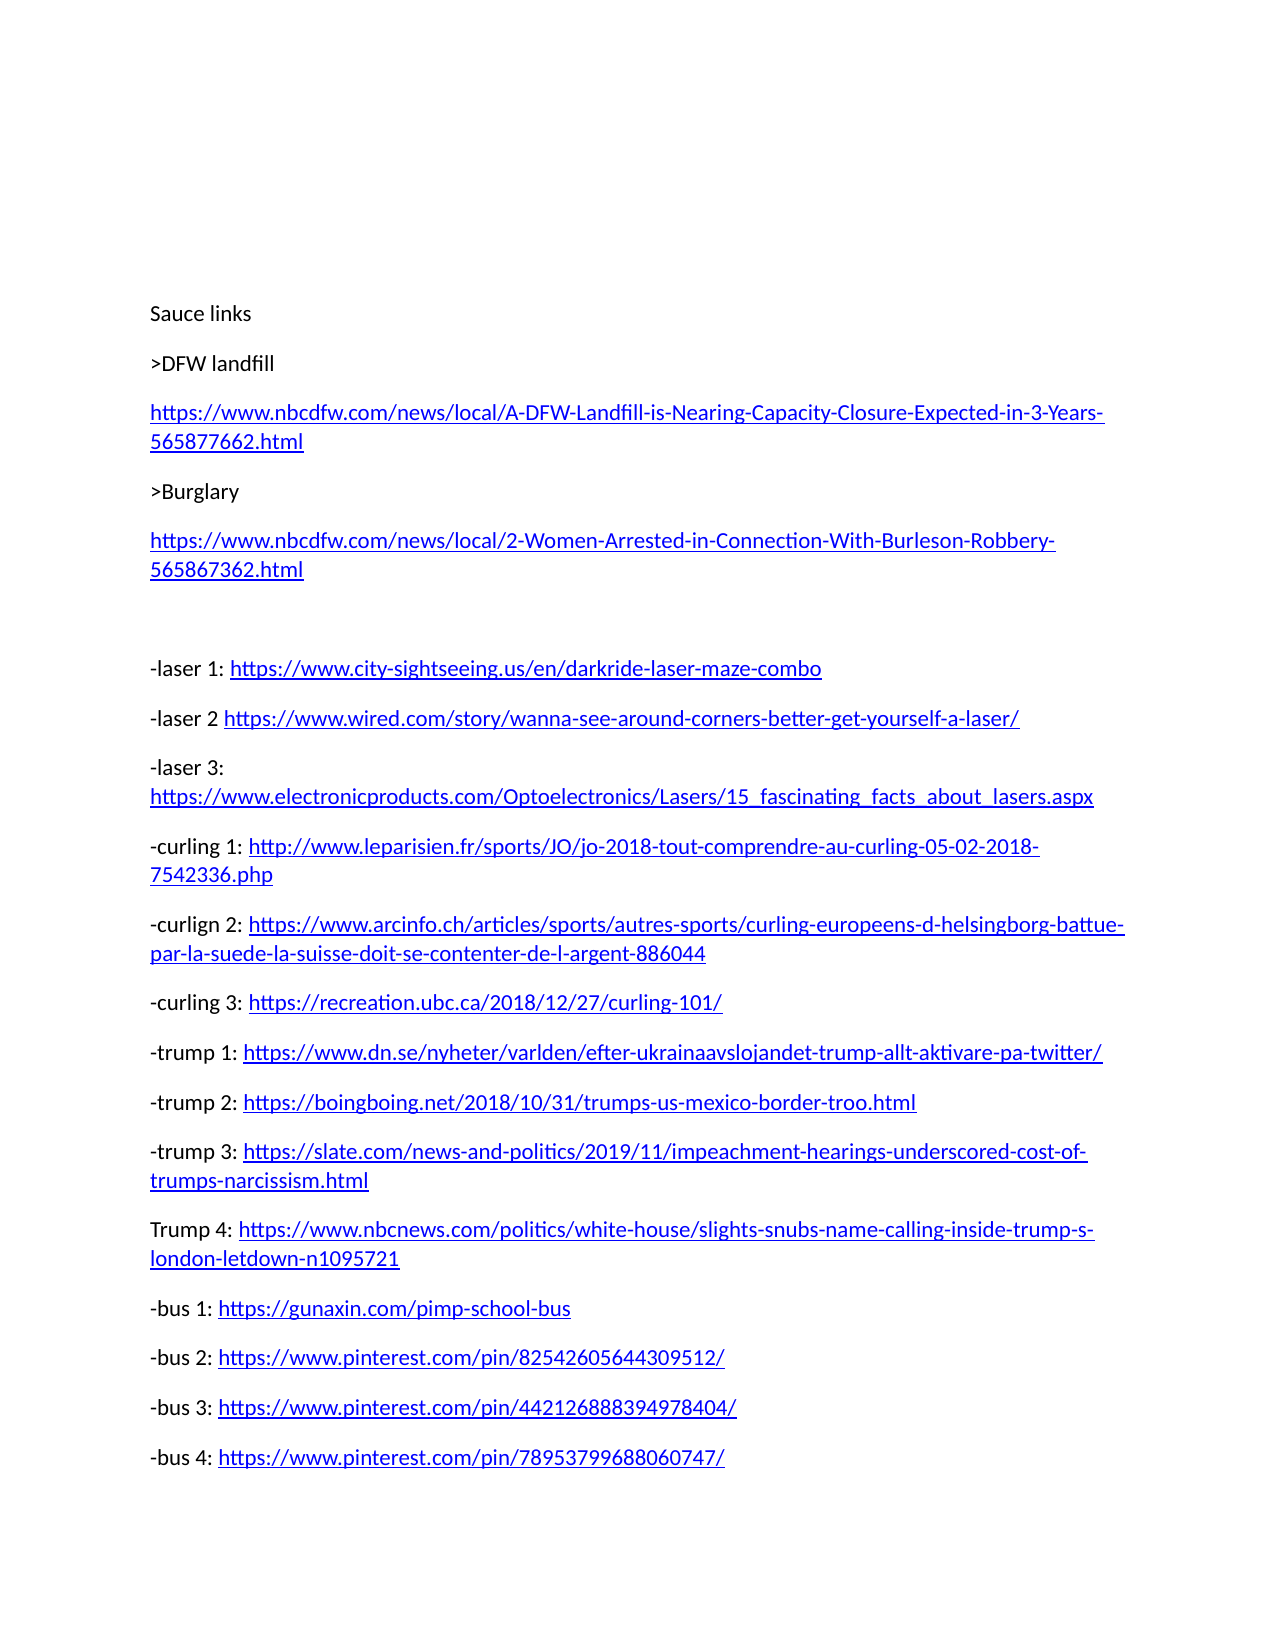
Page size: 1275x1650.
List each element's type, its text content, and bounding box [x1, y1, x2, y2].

text Sauce links [150, 299, 1125, 327]
text -trump 2: https://boingboing.net/2018/10/31/trumps-us-mexico-border-troo.html [150, 1087, 1125, 1116]
text -bus 3: https://www.pinterest.com/pin/442126888394978404/ [150, 1392, 1125, 1421]
text -laser 2 https://www.wired.com/story/wanna-see-around-corners-better-get-yourself-a-laser/ [150, 703, 1125, 732]
text https://www.nbcdfw.com/news/local/2-Women-Arrested-in-Connection-With-Burleson-Robbery-565867362.html [150, 526, 1125, 583]
text -bus 1: https://gunaxin.com/pimp-school-bus [150, 1293, 1125, 1322]
text >Burglary [150, 476, 1125, 505]
text -bus 4: https://www.pinterest.com/pin/78953799688060747/ [150, 1442, 1125, 1471]
text Trump 4: https://www.nbcnews.com/politics/white-house/slights-snubs-name-calling-inside-trump-s-london-letdown-n1095721 [150, 1215, 1125, 1272]
text https://www.nbcdfw.com/news/local/A-DFW-Landfill-is-Nearing-Capacity-Closure-Expected-in-3-Years-565877662.html [150, 398, 1125, 455]
text -curlign 2: https://www.arcinfo.ch/articles/sports/autres-sports/curling-europeens-d-helsingborg-battue-par-la-suede-la-suisse-doit-se-contenter-de-l-argent-886044 [150, 909, 1125, 967]
text -trump 1: https://www.dn.se/nyheter/varlden/efter-ukrainaavslojandet-trump-allt-aktivare-pa-twitter/ [150, 1037, 1125, 1066]
text >DFW landfill [150, 348, 1125, 377]
text -curling 3: https://recreation.ubc.ca/2018/12/27/curling-101/ [150, 988, 1125, 1017]
text -bus 2: https://www.pinterest.com/pin/82542605644309512/ [150, 1343, 1125, 1372]
text -laser 1: https://www.city-sightseeing.us/en/darkride-laser-maze-combo [150, 654, 1125, 682]
text -trump 3: https://slate.com/news-and-politics/2019/11/impeachment-hearings-underscored-cost-of-trumps-narcissism.html [150, 1137, 1125, 1194]
text -laser 3: https://www.electronicproducts.com/Optoelectronics/Lasers/15_fascinating_facts_about_lasers.aspx [150, 753, 1125, 810]
text -curling 1: http://www.leparisien.fr/sports/JO/jo-2018-tout-comprendre-au-curling-05-02-2018-7542336.php [150, 831, 1125, 889]
